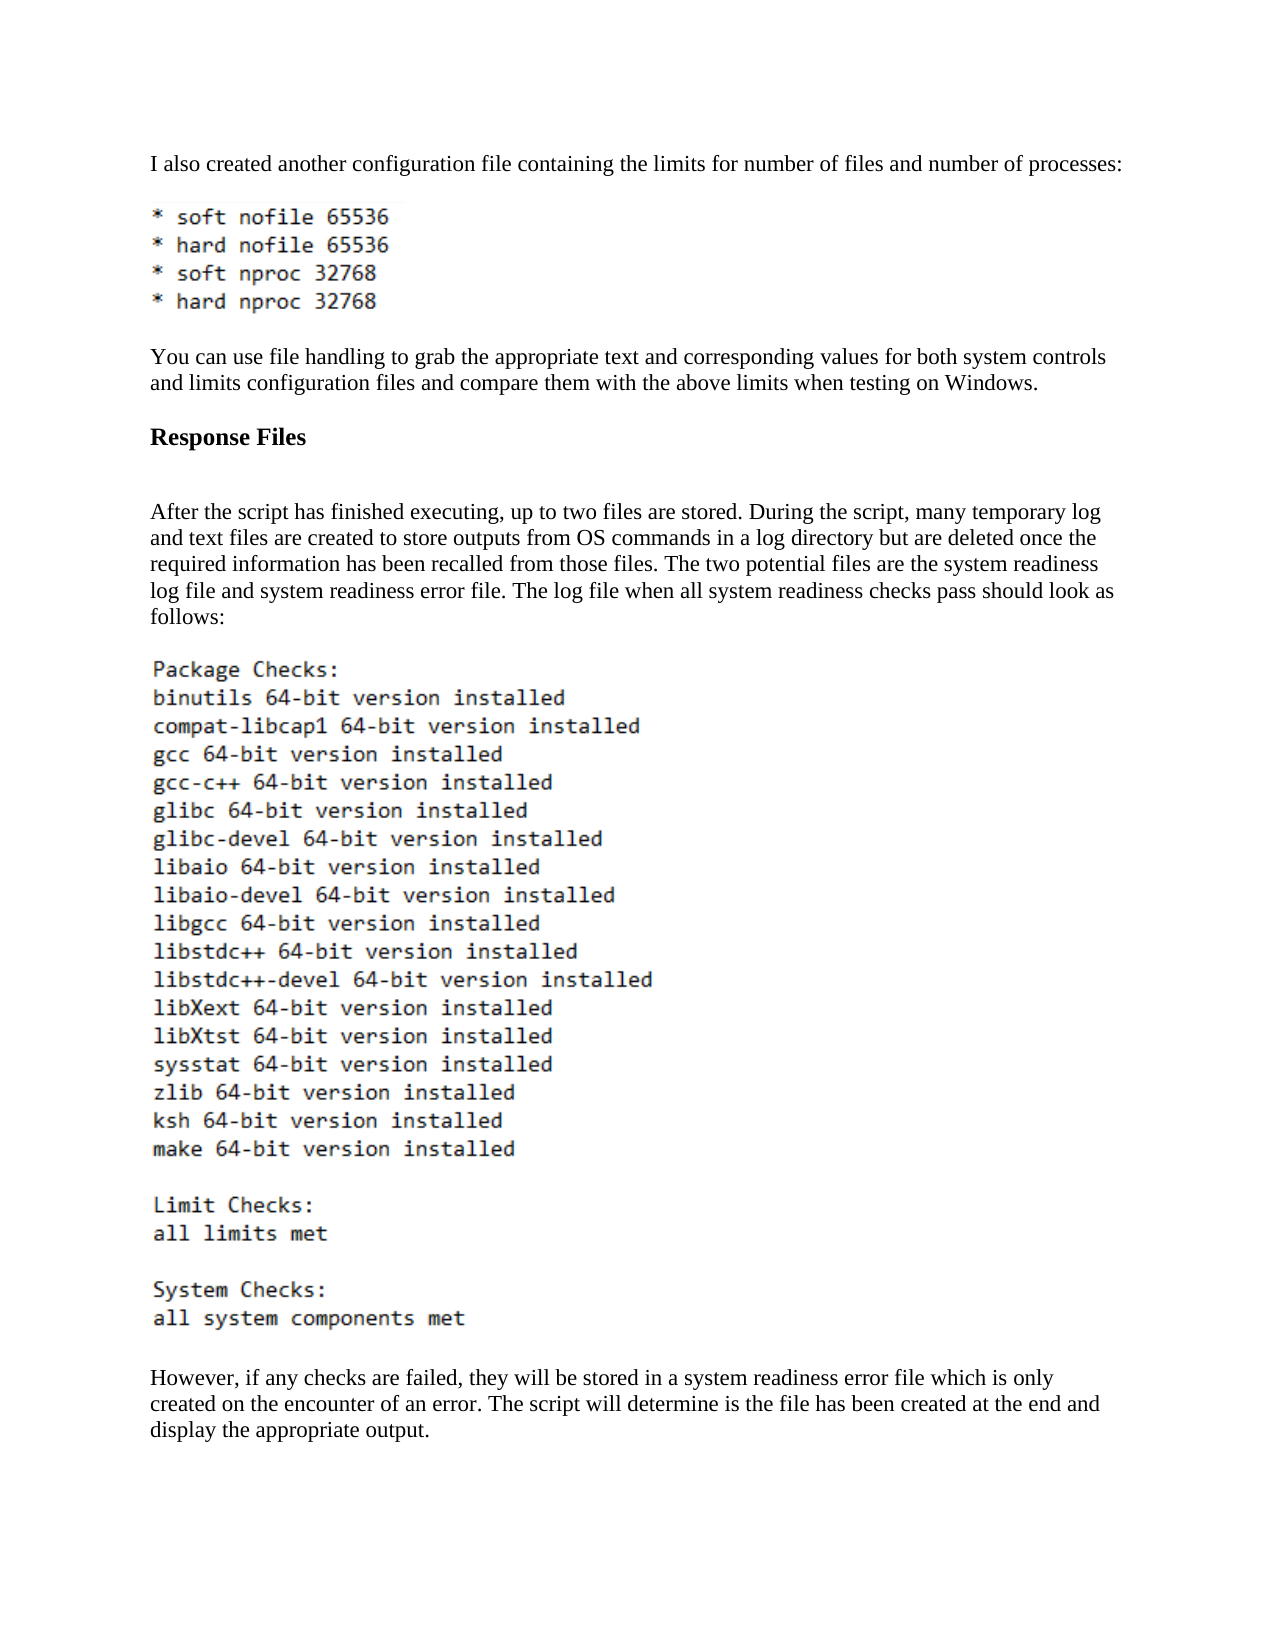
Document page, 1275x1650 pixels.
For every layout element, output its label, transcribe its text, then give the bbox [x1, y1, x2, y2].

picture [150, 202, 405, 317]
picture [150, 656, 666, 1338]
subtitle Response Files [150, 422, 1125, 451]
text However, if any checks are failed, they will be stored in a system readiness error file which is only created on the encounter of an error. The script will determine is the file has been created at the end and display the appropriate output. [150, 1363, 1125, 1443]
text I also created another configuration file containing the limits for number of files and number of processes: [150, 150, 1125, 176]
text After the script has finished executing, up to two files are stored. During the script, many temporary log and text files are created to store outputs from OS commands in a log directory but are deleted once the required information has been recalled from those files. The two potential files are the system readiness log file and system readiness error file. The log file when all system readiness checks pass should look as follows: [150, 498, 1125, 629]
text You can use file handling to grab the appropriate text and corresponding values for both system controls and limits configuration files and compare them with the above limits when testing on Windows. [150, 343, 1125, 396]
